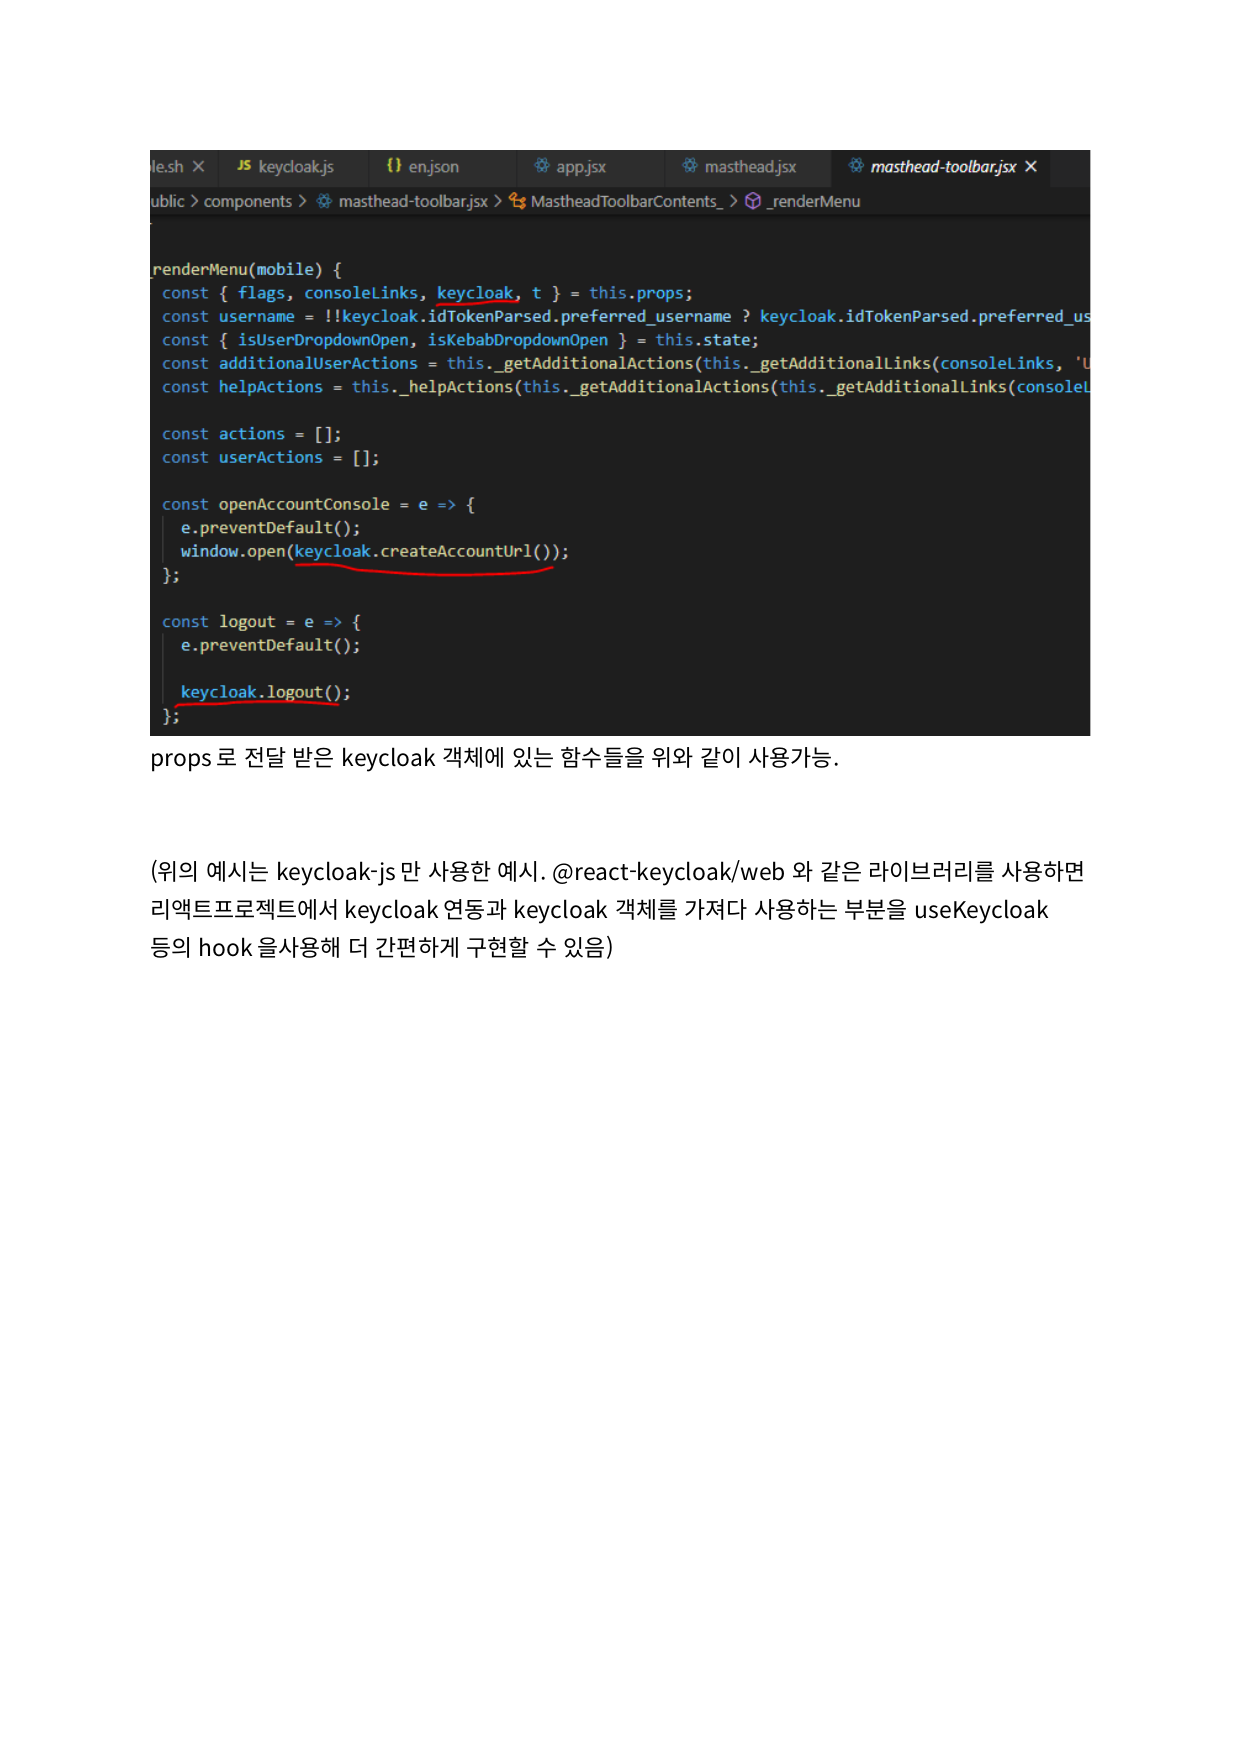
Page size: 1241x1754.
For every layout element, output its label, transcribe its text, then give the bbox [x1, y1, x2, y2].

text (위의 예시는 keycloak-js만 사용한 예시. @react-keycloak/web 와 같은 라이브러리를 사용하면 리액트프로젝트에서keycloak연동과 keycloak 객체를 가져다 사용하는 부분을 useKeycloak 등의 hook을사용해 더 간편하게 구현할 수 있음) [150, 854, 1090, 963]
picture [150, 150, 1091, 736]
text props로 전달 받은 keycloak 객체에 있는 함수들을 위와 같이 사용가능. [150, 739, 1090, 773]
